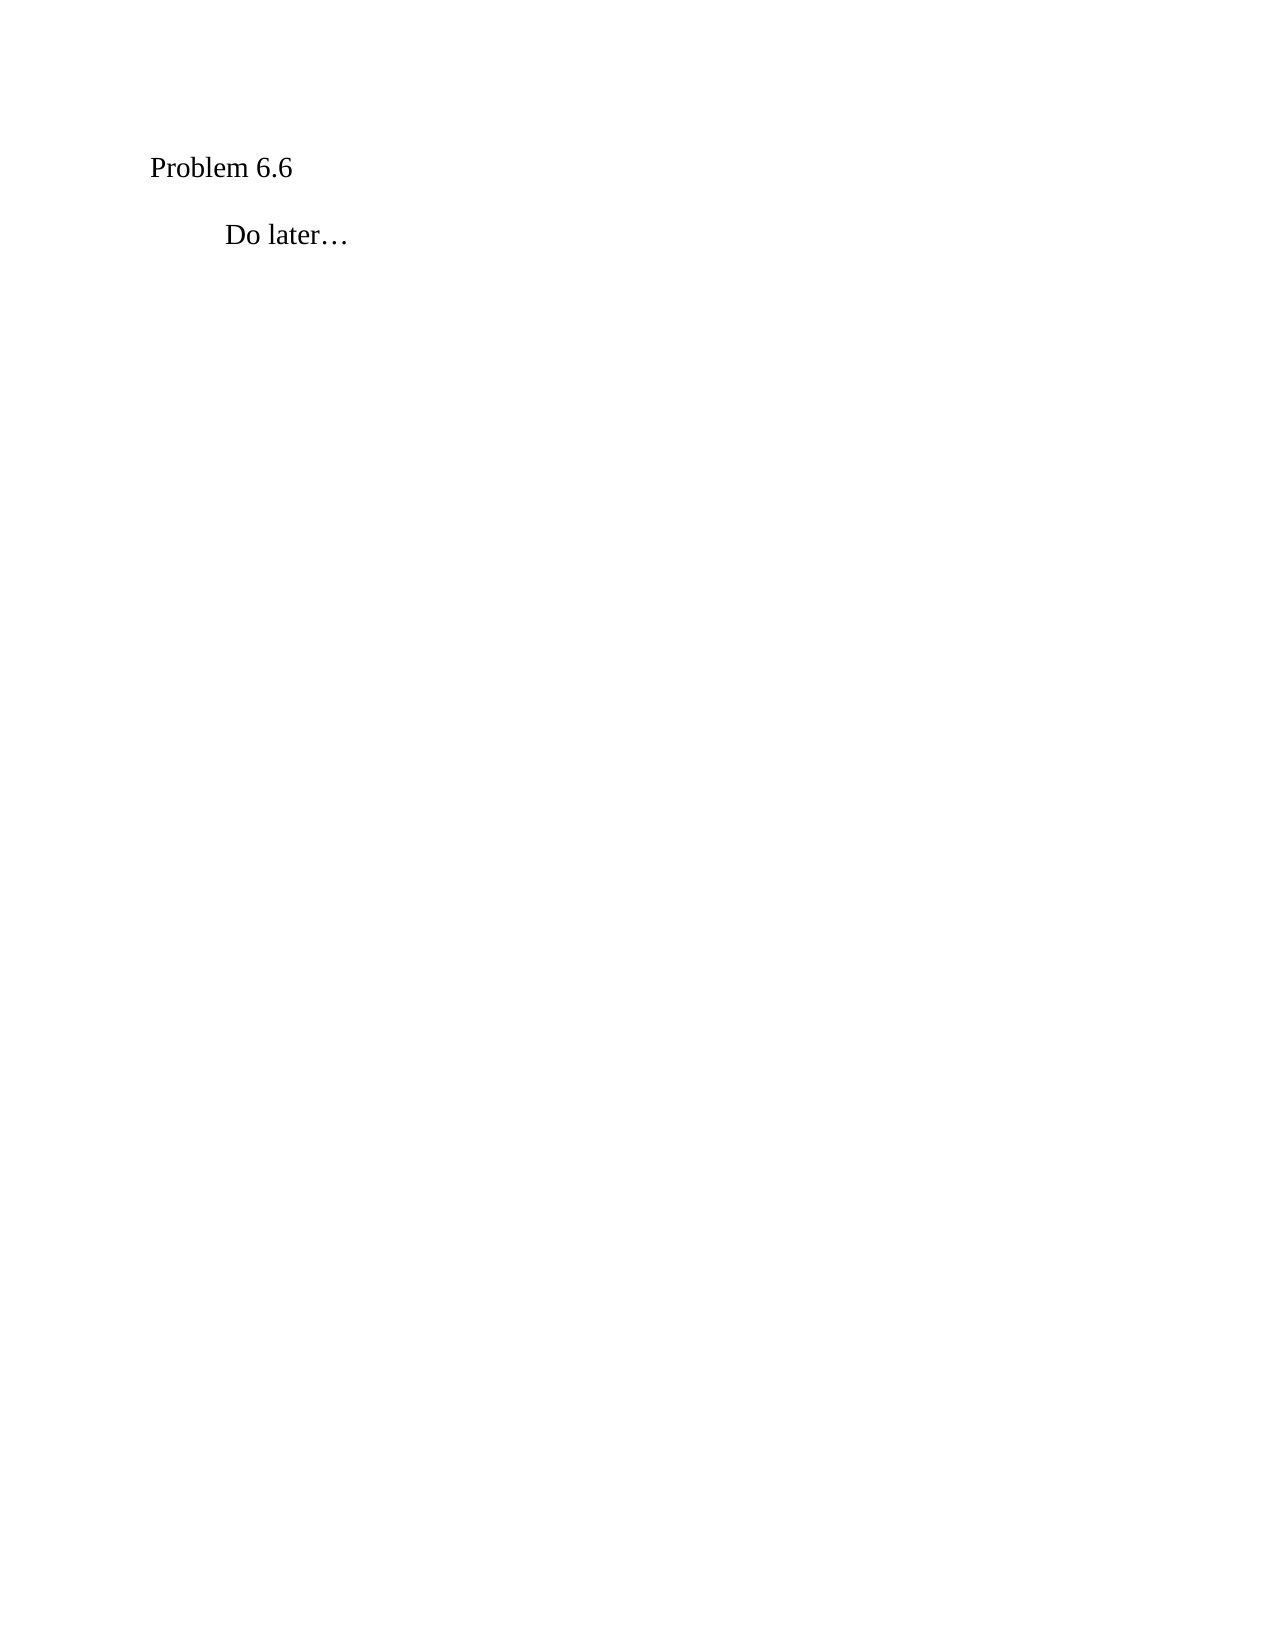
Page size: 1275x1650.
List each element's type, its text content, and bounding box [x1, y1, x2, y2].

text Do later… [150, 217, 1125, 251]
text Problem 6.6 [150, 150, 1125, 183]
